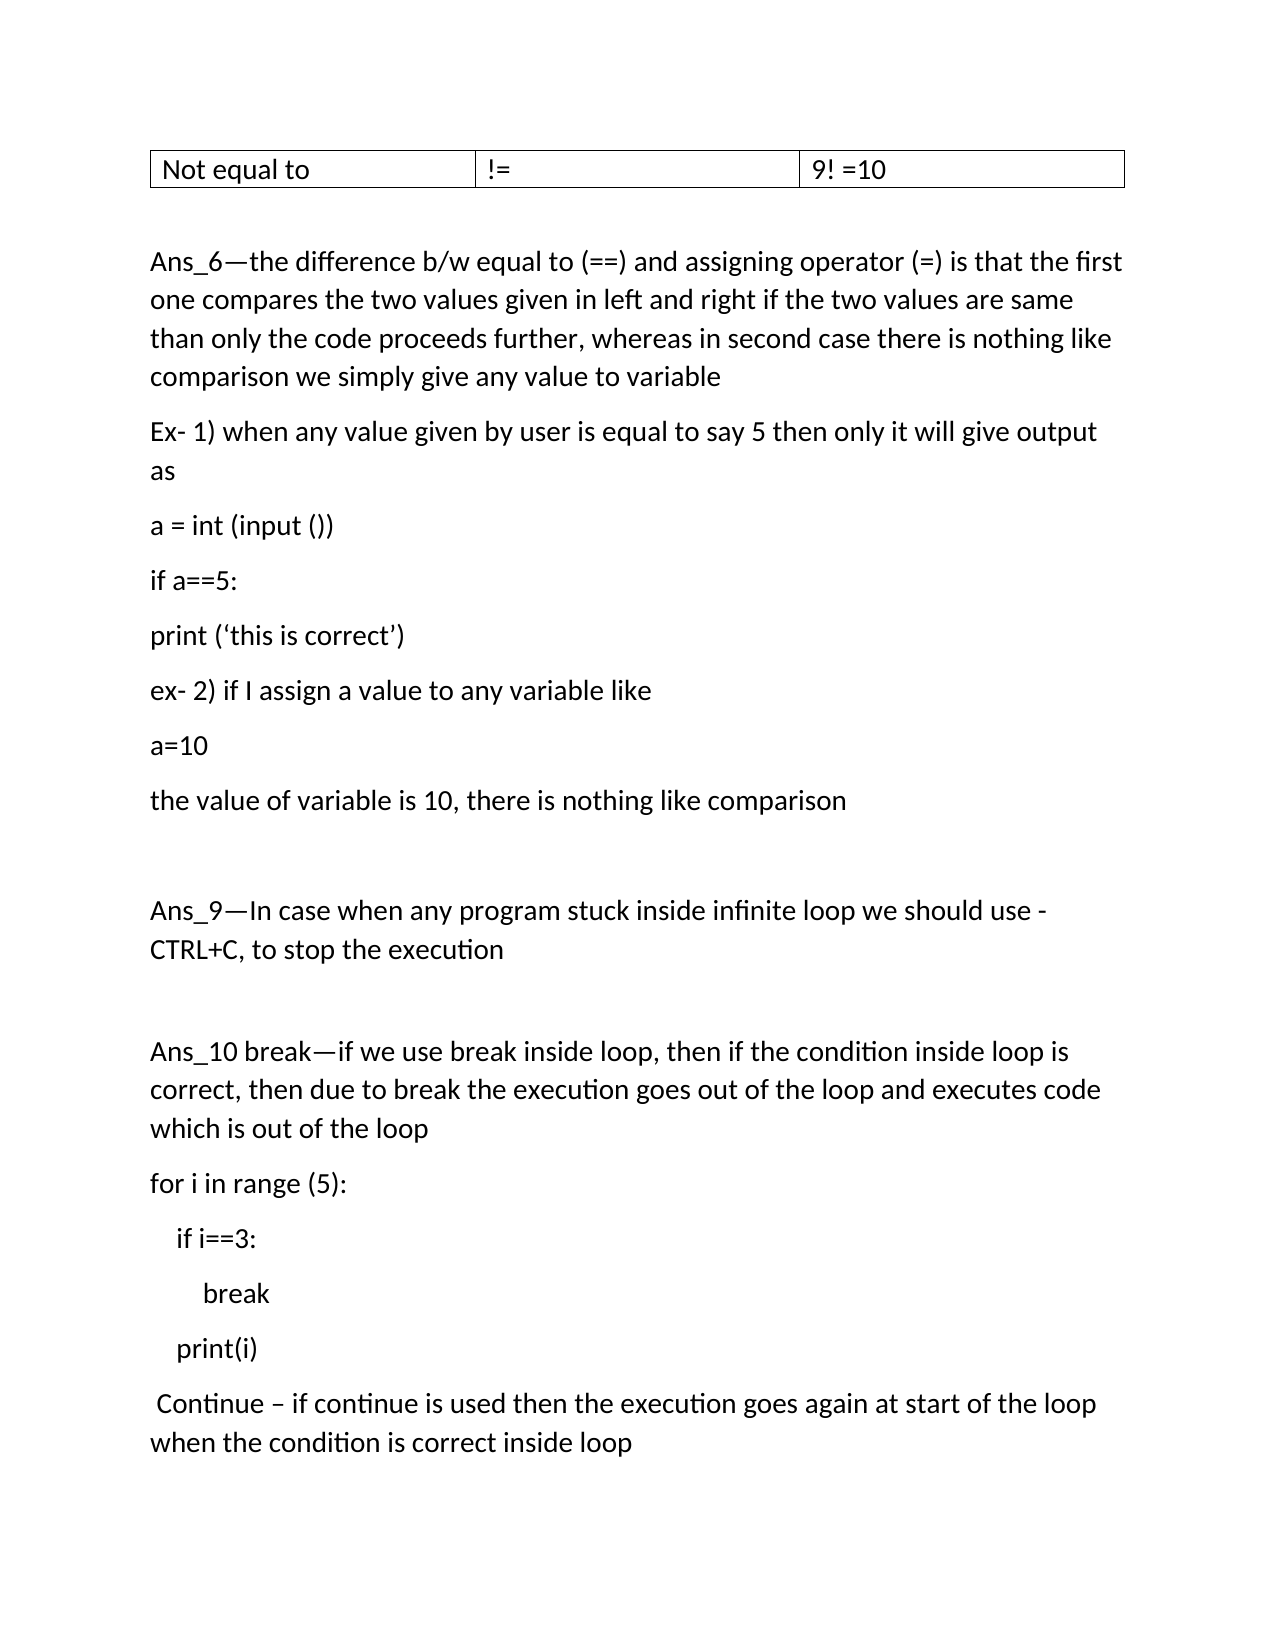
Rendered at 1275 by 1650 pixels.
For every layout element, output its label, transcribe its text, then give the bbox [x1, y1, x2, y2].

text for i in range (5): [150, 1165, 1125, 1201]
text if i==3: [150, 1220, 1125, 1256]
text Continue – if continue is used then the execution goes again at start of the loop when the condition is correct inside loop [150, 1385, 1125, 1459]
text break [150, 1275, 1125, 1311]
table_cell Not equal to [151, 151, 475, 187]
table_cell 9! =10 [800, 151, 1124, 187]
text Ans_10 break—if we use break inside loop, then if the condition inside loop is correct, then due to break the execution goes out of the loop and executes code which is out of the loop [150, 1033, 1125, 1145]
text print(i) [150, 1330, 1125, 1366]
table_cell != [476, 151, 799, 187]
text a=10 [150, 727, 1125, 763]
text Ans_6—the difference b/w equal to (==) and assigning operator (=) is that the first one compares the two values given in left and right if the two values are same than only the code proceeds further, whereas in second case there is nothing like comparison we simply give any value to variable [150, 243, 1125, 394]
text Ex- 1) when any value given by user is equal to say 5 then only it will give output as [150, 413, 1125, 487]
text if a==5: [150, 562, 1125, 597]
text the value of variable is 10, there is nothing like comparison [150, 782, 1125, 818]
text a = int (input ()) [150, 507, 1125, 542]
text Ans_9—In case when any program stuck inside infinite loop we should use -CTRL+C, to stop the execution [150, 892, 1125, 967]
text ex- 2) if I assign a value to any variable like [150, 672, 1125, 708]
text print (‘this is correct’) [150, 617, 1125, 653]
